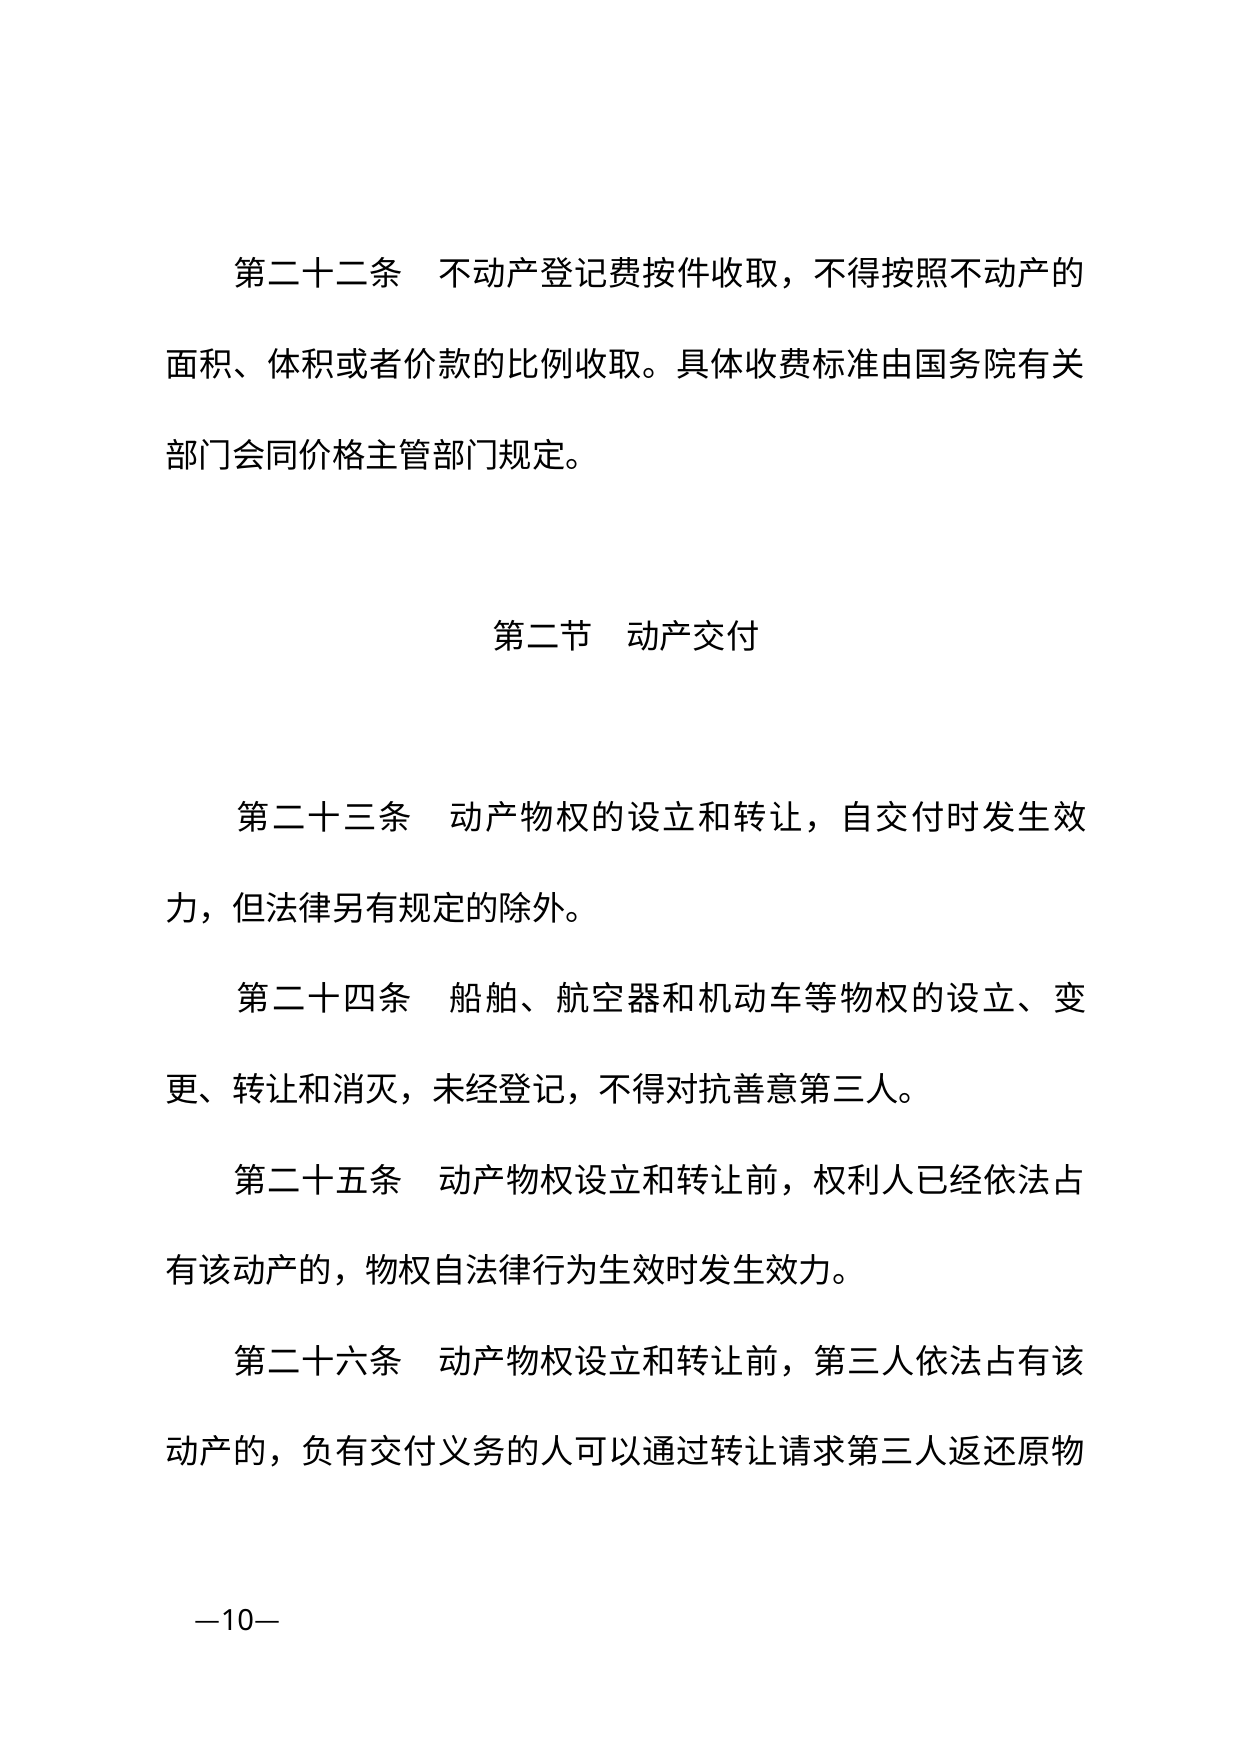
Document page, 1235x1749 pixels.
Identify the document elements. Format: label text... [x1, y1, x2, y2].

text 第二十三条 动产物权的设立和转让，自交付时发生效力，但法律另有规定的除外。 [165, 770, 1087, 951]
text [165, 1313, 1087, 1495]
text 第二十五条 动产物权设立和转让前，权利人已经依法占有该动产的，物权自法律行为生效时发生效力。 [165, 1132, 1087, 1313]
text 第二十二条 不动产登记费按件收取，不得按照不动产的面积、体积或者价款的比例收取。具体收费标准由国务院有关部门会同价格主管部门规定。 [165, 226, 1087, 498]
text 第二十四条 船舶、航空器和机动车等物权的设立、变更、转让和消灭，未经登记，不得对抗善意第三人。 [165, 951, 1087, 1132]
text 第二节 动产交付 [165, 588, 1087, 679]
